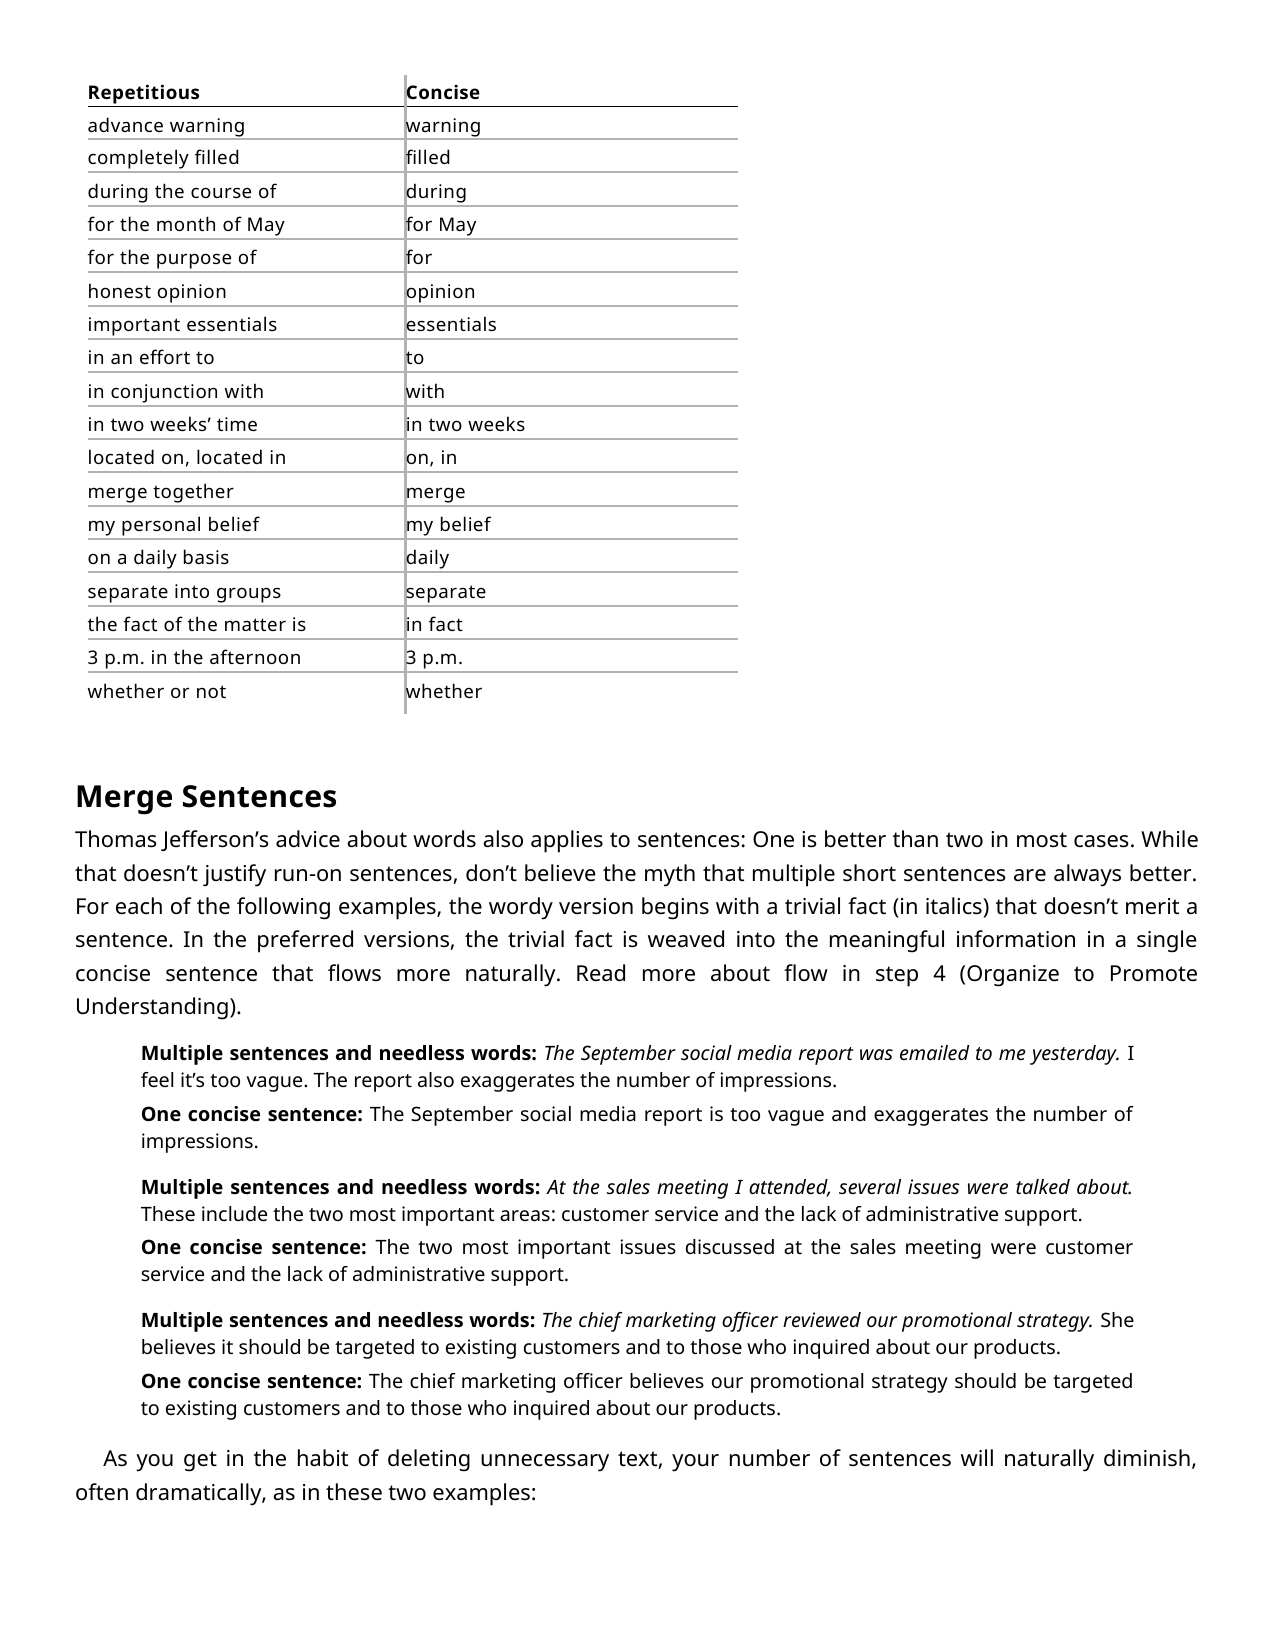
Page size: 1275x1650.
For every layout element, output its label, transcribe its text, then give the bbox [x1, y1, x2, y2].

table_cell warning [407, 107, 737, 138]
table_cell for the month of May [88, 207, 404, 238]
text Merge Sentences [75, 775, 1200, 816]
table_cell essentials [407, 307, 737, 338]
table_cell the fact of the matter is [88, 607, 404, 638]
table_cell located on, located in [88, 440, 404, 471]
text Multiple sentences and needless words: The chief marketing officer reviewed our promotional strategy. She believes it should be targeted to existing customers and to those who inquired about our products. [141, 1306, 1134, 1361]
table_cell 3 p.m. in the afternoon [88, 640, 404, 671]
text As you get in the habit of deleting unnecessary text, your number of sentences will naturally diminish, often dramatically, as in these two examples: [75, 1440, 1200, 1507]
text Multiple sentences and needless words: The September social media report was emailed to me yesterday. I feel it’s too vague. The report also exaggerates the number of impressions. [141, 1039, 1134, 1094]
table_cell for May [407, 207, 737, 238]
table_cell merge together [88, 473, 404, 504]
table_cell daily [407, 540, 737, 571]
table_cell honest opinion [88, 273, 404, 304]
table_cell whether or not [88, 673, 404, 714]
table_header Repetitious [88, 75, 404, 106]
text Multiple sentences and needless words: At the sales meeting I attended, several issues were talked about. These include the two most important areas: customer service and the lack of administrative support. [141, 1173, 1134, 1227]
table_cell 3 p.m. [407, 640, 737, 671]
table_cell in conjunction with [88, 373, 404, 404]
text One concise sentence: The September social media report is too vague and exaggerates the number of impressions. [141, 1100, 1134, 1154]
table_cell in two weeks [407, 407, 737, 438]
table_cell filled [407, 140, 737, 171]
table_cell my belief [407, 507, 737, 538]
table_cell for [407, 240, 737, 271]
table_cell separate [407, 573, 737, 604]
table_cell during the course of [88, 173, 404, 204]
table_cell my personal belief [88, 507, 404, 538]
text One concise sentence: The two most important issues discussed at the sales meeting were customer service and the lack of administrative support. [141, 1233, 1134, 1288]
table_cell in fact [407, 607, 737, 638]
table_cell merge [407, 473, 737, 504]
table_cell for the purpose of [88, 240, 404, 271]
table_cell whether [407, 673, 737, 714]
table_cell completely filled [88, 140, 404, 171]
table_cell on, in [407, 440, 737, 471]
table_cell on a daily basis [88, 540, 404, 571]
text Thomas Jefferson’s advice about words also applies to sentences: One is better than two in most cases. While that doesn’t justify run-on sentences, don’t believe the myth that multiple short sentences are always better. For each of the following examples, the wordy version begins with a trivial fact (in italics) that doesn’t merit a sentence. In the preferred versions, the trivial fact is weaved into the meaningful information in a single concise sentence that flows more naturally. Read more about flow in step 4 (Organize to Promote Understanding). [75, 821, 1200, 1021]
table_cell opinion [407, 273, 737, 304]
table_cell in two weeks’ time [88, 407, 404, 438]
table_cell separate into groups [88, 573, 404, 604]
table_cell advance warning [88, 107, 404, 138]
table_cell to [407, 340, 737, 371]
table_header Concise [407, 75, 737, 106]
table_cell with [407, 373, 737, 404]
table_cell important essentials [88, 307, 404, 338]
table_cell in an effort to [88, 340, 404, 371]
text One concise sentence: The chief marketing officer believes our promotional strategy should be targeted to existing customers and to those who inquired about our products. [141, 1367, 1134, 1421]
table_cell during [407, 173, 737, 204]
